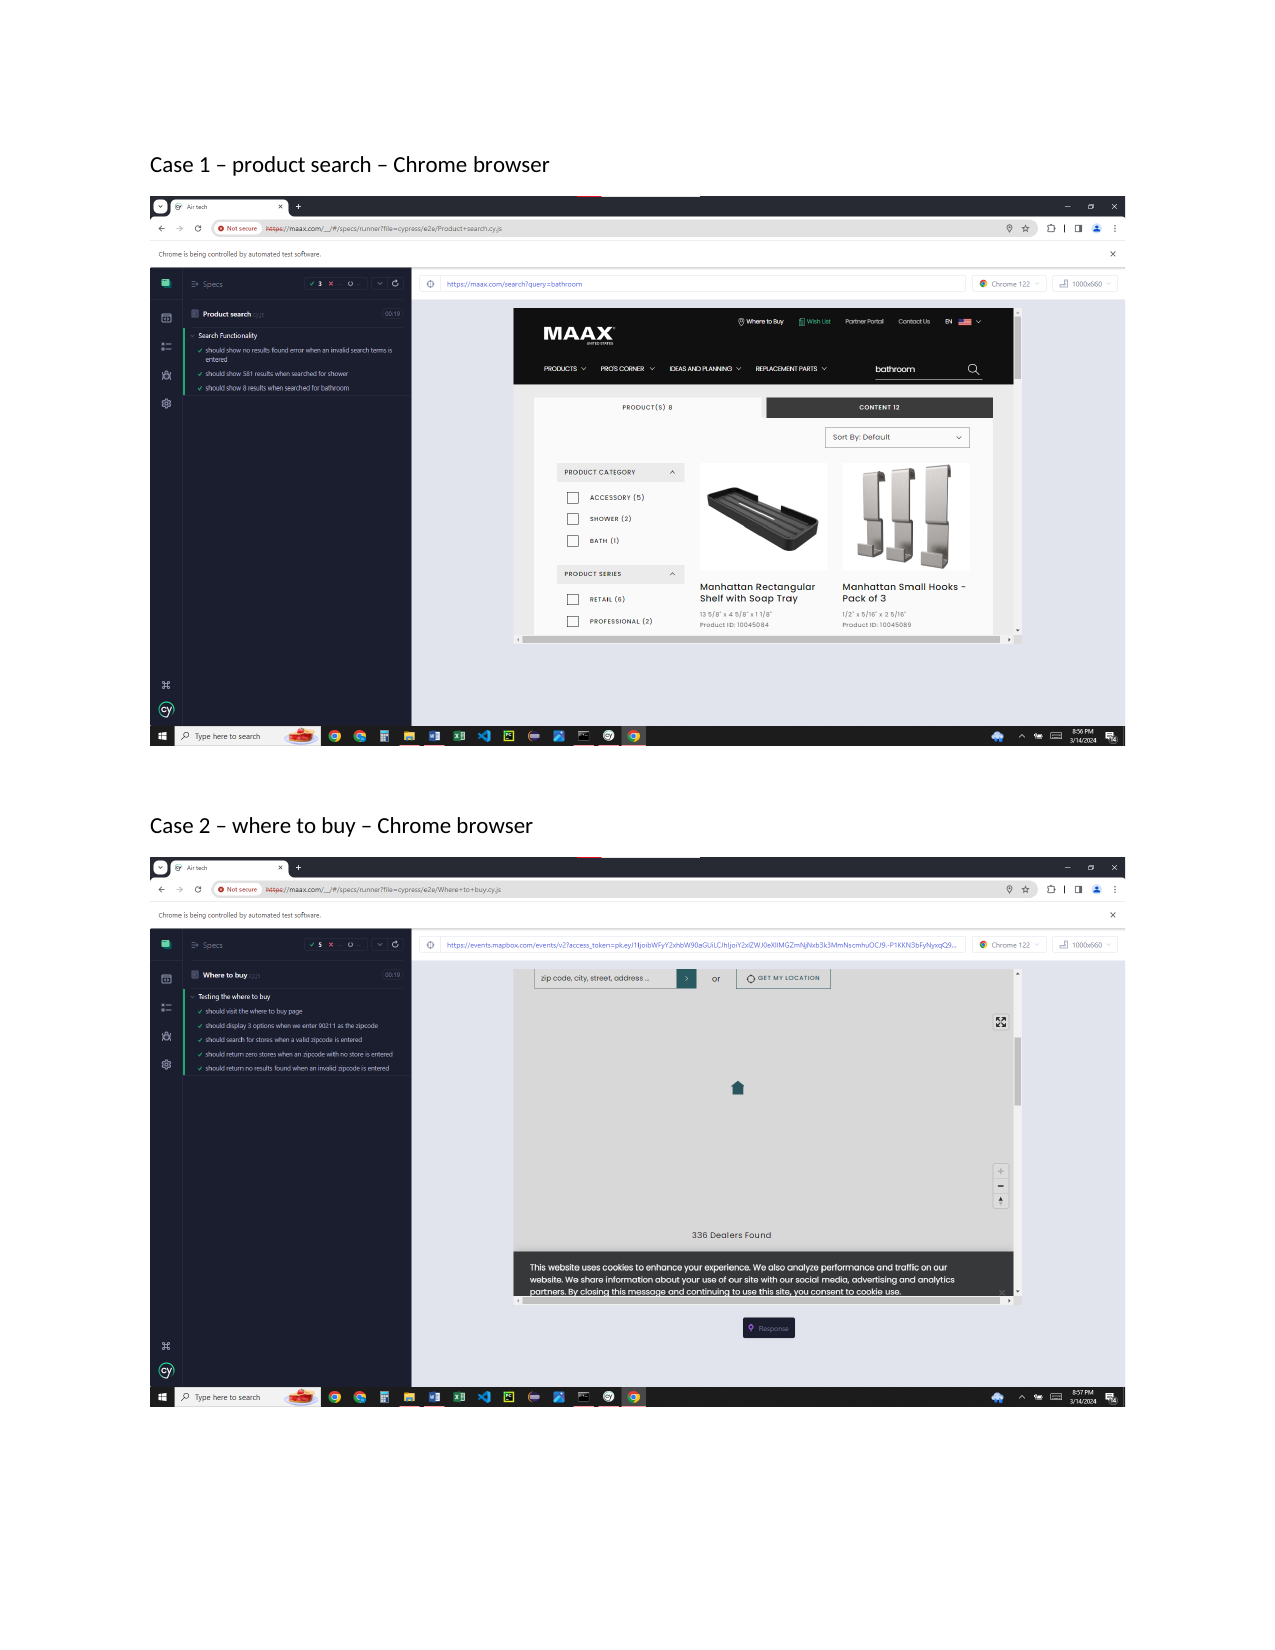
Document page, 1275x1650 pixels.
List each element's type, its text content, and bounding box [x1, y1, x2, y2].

picture [150, 196, 1125, 746]
text Case 1 – product search – Chrome browser [150, 150, 1125, 178]
text Case 2 – where to buy – Chrome browser [150, 811, 1125, 839]
picture [150, 857, 1125, 1407]
